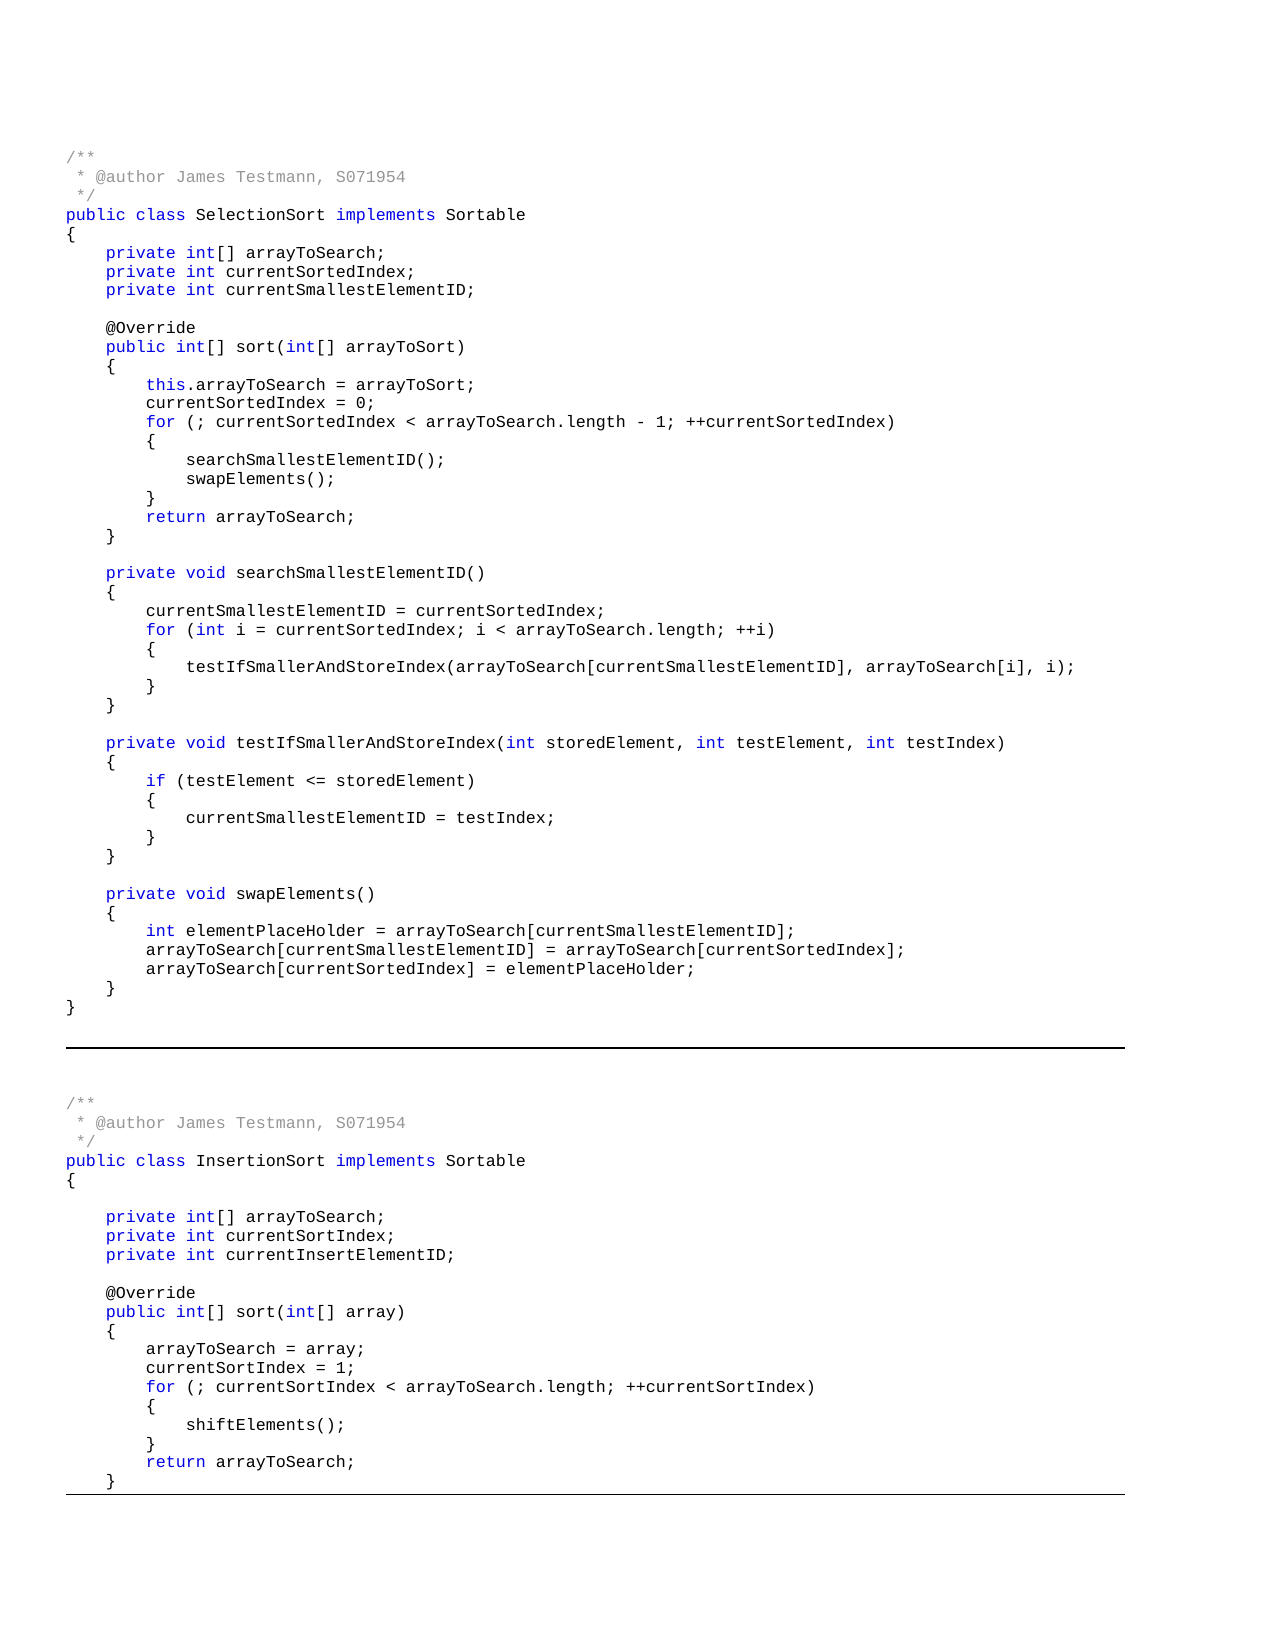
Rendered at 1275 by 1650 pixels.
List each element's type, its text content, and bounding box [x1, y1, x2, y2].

text /** * @author James Testmann, S071954 */ public class SelectionSort implements Sortable { private int[] arrayToSearch; private int currentSortedIndex; private int currentSmallestElementID; @Override public int[] sort(int[] arrayToSort) { this.arrayToSearch = arrayToSort; currentSortedIndex = 0; for (; currentSortedIndex < arrayToSearch.length - 1; ++currentSortedIndex) { searchSmallestElementID(); swapElements(); } return arrayToSearch; } private void searchSmallestElementID() { currentSmallestElementID = currentSortedIndex; for (int i = currentSortedIndex; i < arrayToSearch.length; ++i) { testIfSmallerAndStoreIndex(arrayToSearch[currentSmallestElementID], arrayToSearch[i], i); } } private void testIfSmallerAndStoreIndex(int storedElement, int testElement, int testIndex) { if (testElement <= storedElement) { currentSmallestElementID = testIndex; } } private void swapElements() { int elementPlaceHolder = arrayToSearch[currentSmallestElementID]; arrayToSearch[currentSmallestElementID] = arrayToSearch[currentSortedIndex]; arrayToSearch[currentSortedIndex] = elementPlaceHolder; } } [66, 150, 1125, 1047]
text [66, 1096, 1125, 1494]
